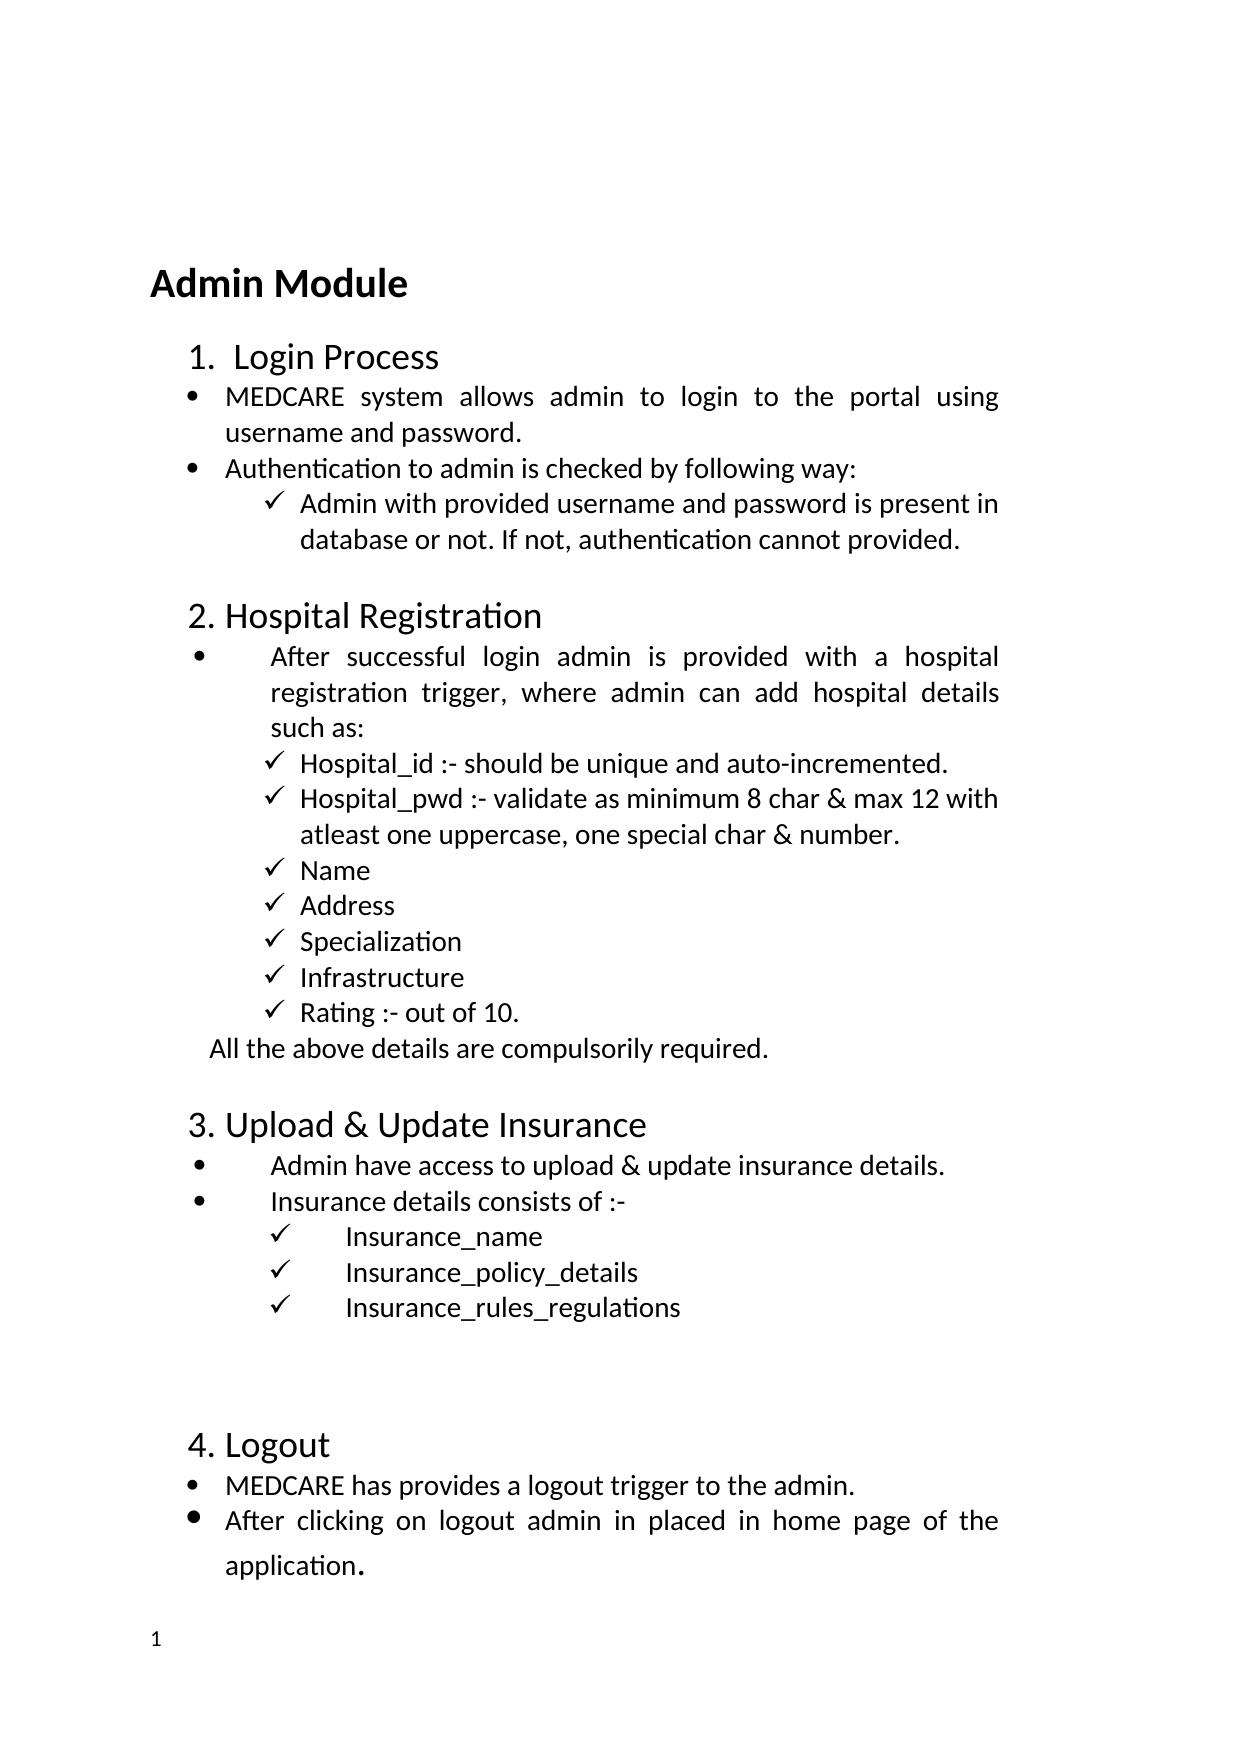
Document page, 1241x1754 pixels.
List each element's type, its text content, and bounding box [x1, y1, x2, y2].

list Hospital Registration [187, 592, 1000, 638]
list After clicking on logout admin in placed in home page of the application. [187, 1502, 1000, 1585]
list Rating :- out of 10. [262, 994, 1000, 1030]
list Specialization [262, 923, 1000, 959]
list Hospital_pwd :- validate as minimum 8 char & max 12 with atleast one uppercase, one special char & number. [262, 781, 1000, 852]
list MEDCARE has provides a logout trigger to the admin. [187, 1467, 1000, 1502]
list Login Process [187, 333, 1000, 378]
list All the above details are compulsorily required. [209, 1030, 1000, 1066]
list Address [262, 887, 1000, 923]
list Name [262, 852, 1000, 887]
list Authentication to admin is checked by following way: [187, 450, 1000, 485]
list Admin with provided username and password is present in database or not. If not, authentication cannot provided. [262, 485, 1000, 557]
list Upload & Update Insurance [187, 1101, 1000, 1147]
text Admin Module [150, 257, 1000, 308]
list Insurance_policy_details [268, 1254, 1000, 1289]
list Insurance_name [268, 1218, 1000, 1254]
list MEDCARE system allows admin to login to the portal using username and password. [187, 378, 1000, 450]
list Admin have access to upload & update insurance details. [194, 1147, 1000, 1183]
list Logout [187, 1421, 1000, 1467]
list Insurance details consists of :- [194, 1183, 1000, 1218]
list After successful login admin is provided with a hospital registration trigger, where admin can add hospital details such as: [194, 638, 1000, 745]
list Infrastructure [262, 959, 1000, 994]
list Hospital_id :- should be unique and auto-incremented. [262, 745, 1000, 781]
list Insurance_rules_regulations [268, 1289, 1000, 1325]
